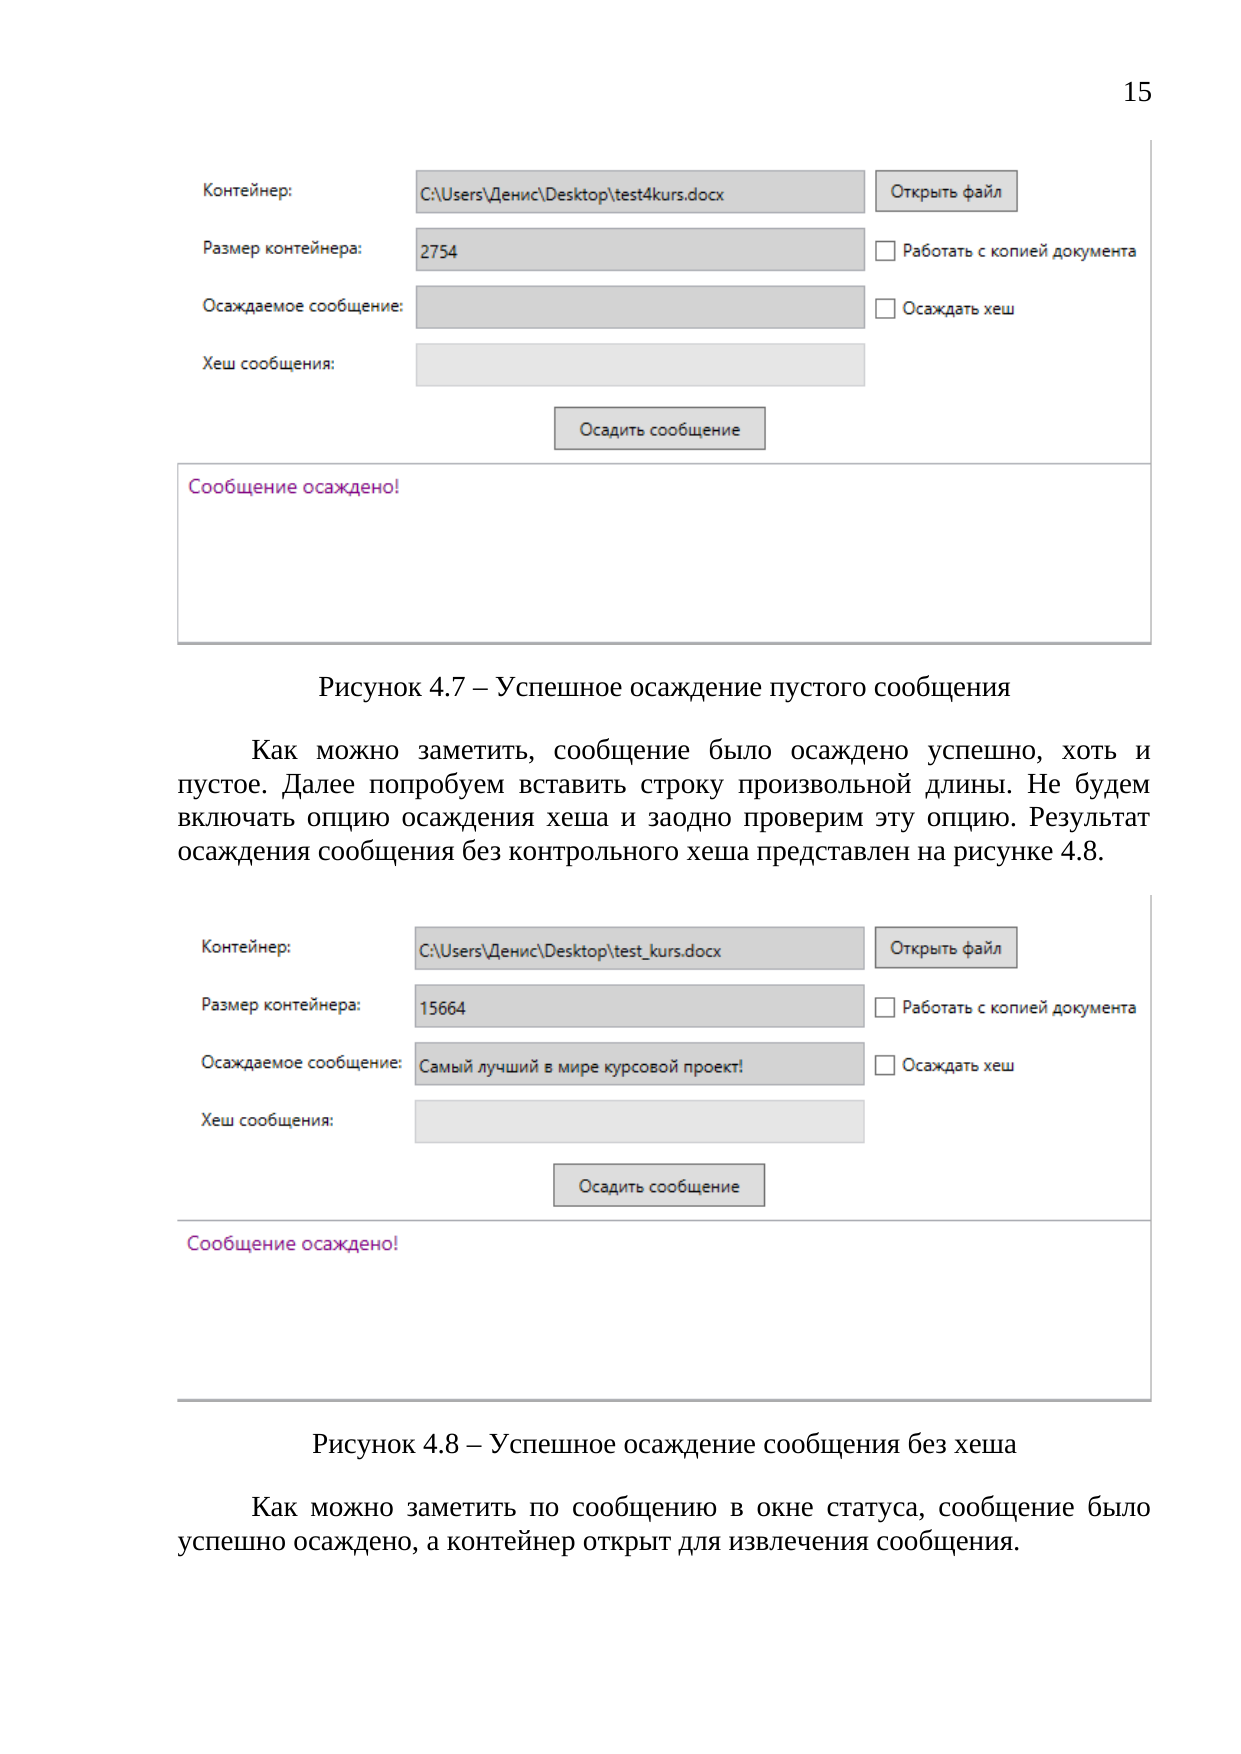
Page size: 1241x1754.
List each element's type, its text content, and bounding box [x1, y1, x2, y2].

title Рисунок 4.8 – Успешное осаждение сообщения без хеша [177, 1427, 1152, 1460]
title Рисунок 4.7 – Успешное осаждение пустого сообщения [177, 669, 1152, 703]
text Как можно заметить, сообщение было осаждено успешно, хоть и пустое. Далее попробуем вставить строку произвольной длины. Не будем включать опцию осаждения хеша и заодно проверим эту опцию. Результат осаждения сообщения без контрольного хеша представлен на рисунке 4.8. [177, 732, 1152, 866]
picture [177, 895, 1152, 1402]
text Как можно заметить по сообщению в окне статуса, сообщение было успешно осаждено, а контейнер открыт для извлечения сообщения. [177, 1489, 1152, 1556]
picture [177, 140, 1152, 645]
